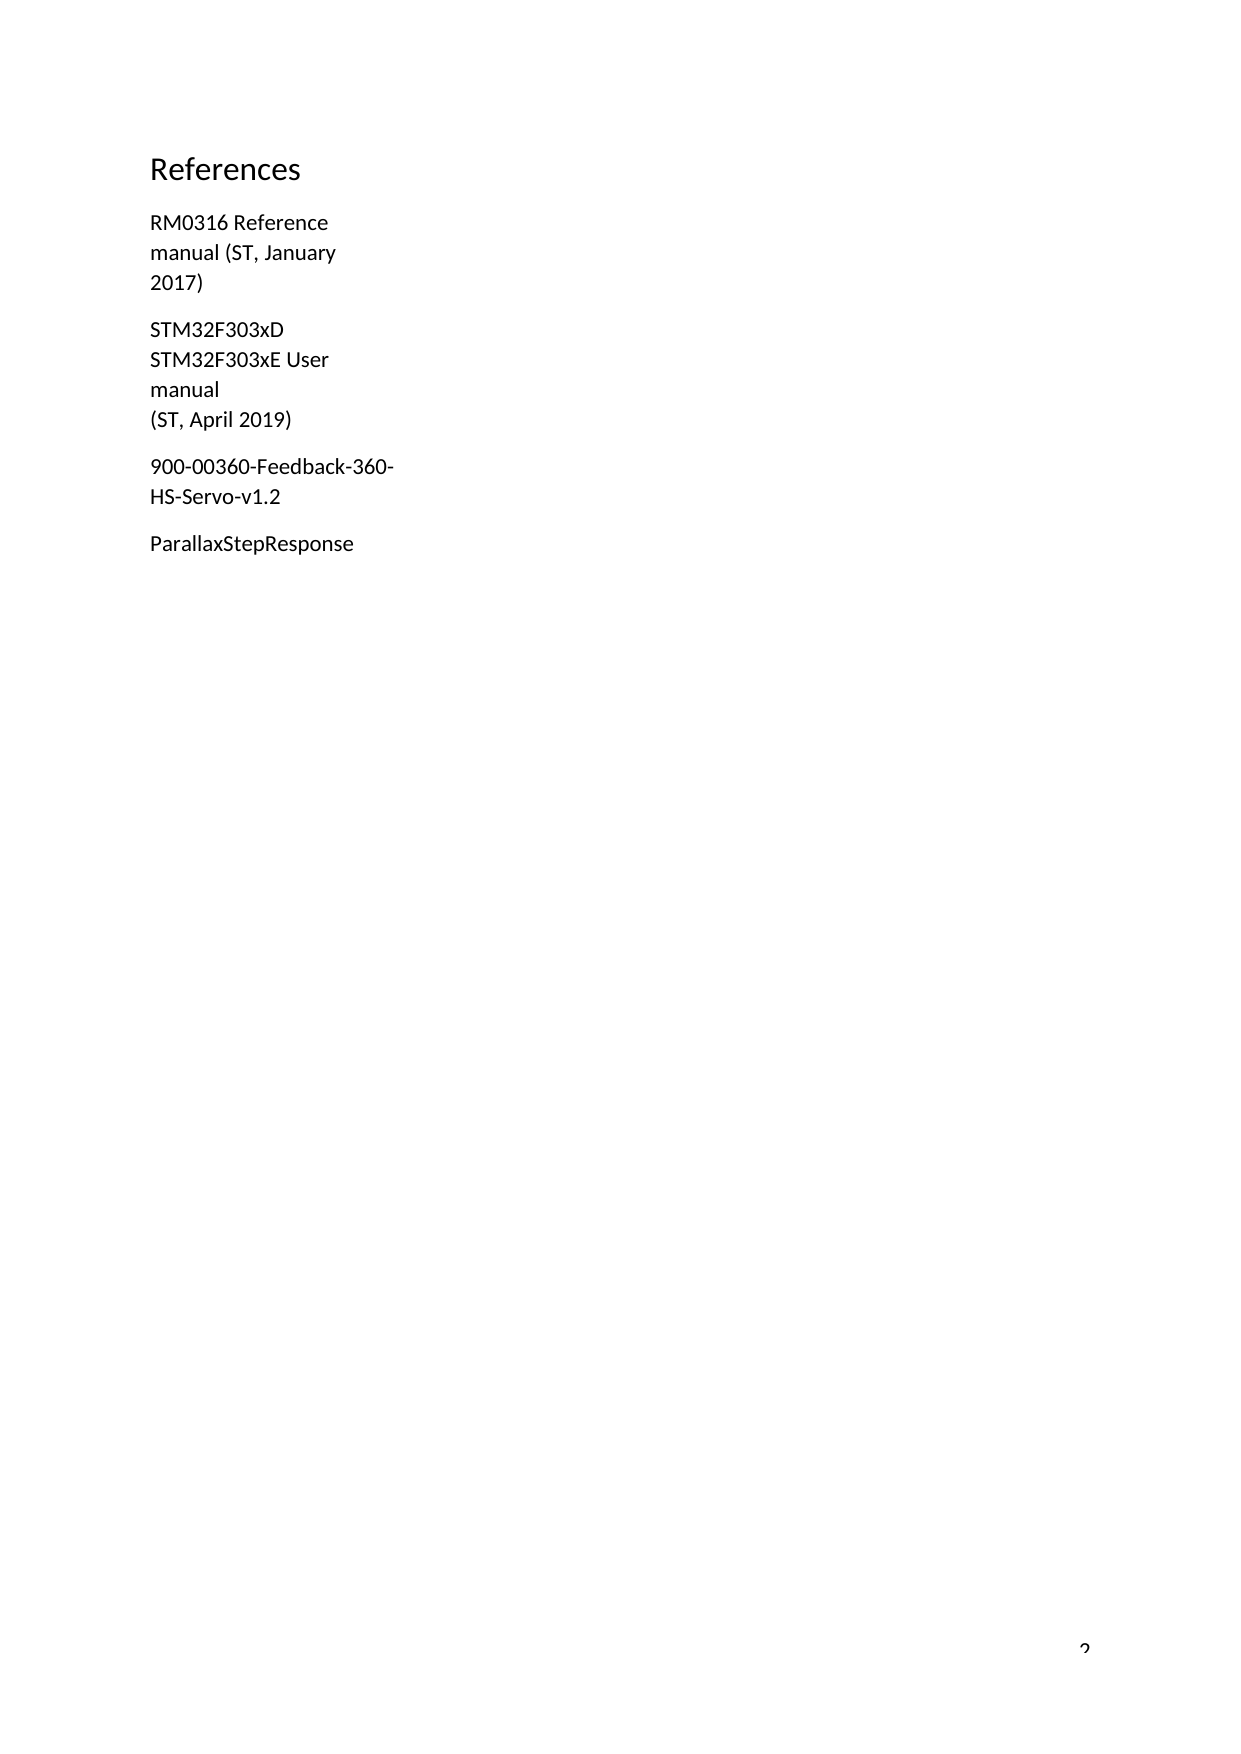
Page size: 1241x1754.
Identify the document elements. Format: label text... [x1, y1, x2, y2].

text 900-00360-Feedback-360-HS-Servo-v1.2 [150, 452, 398, 510]
text STM32F303xD STM32F303xE User manual (ST, April 2019) [150, 315, 398, 433]
text RM0316 Reference manual (ST, January 2017) [150, 208, 394, 296]
subtitle References [150, 148, 1107, 189]
text ParallaxStepResponse [150, 529, 398, 557]
